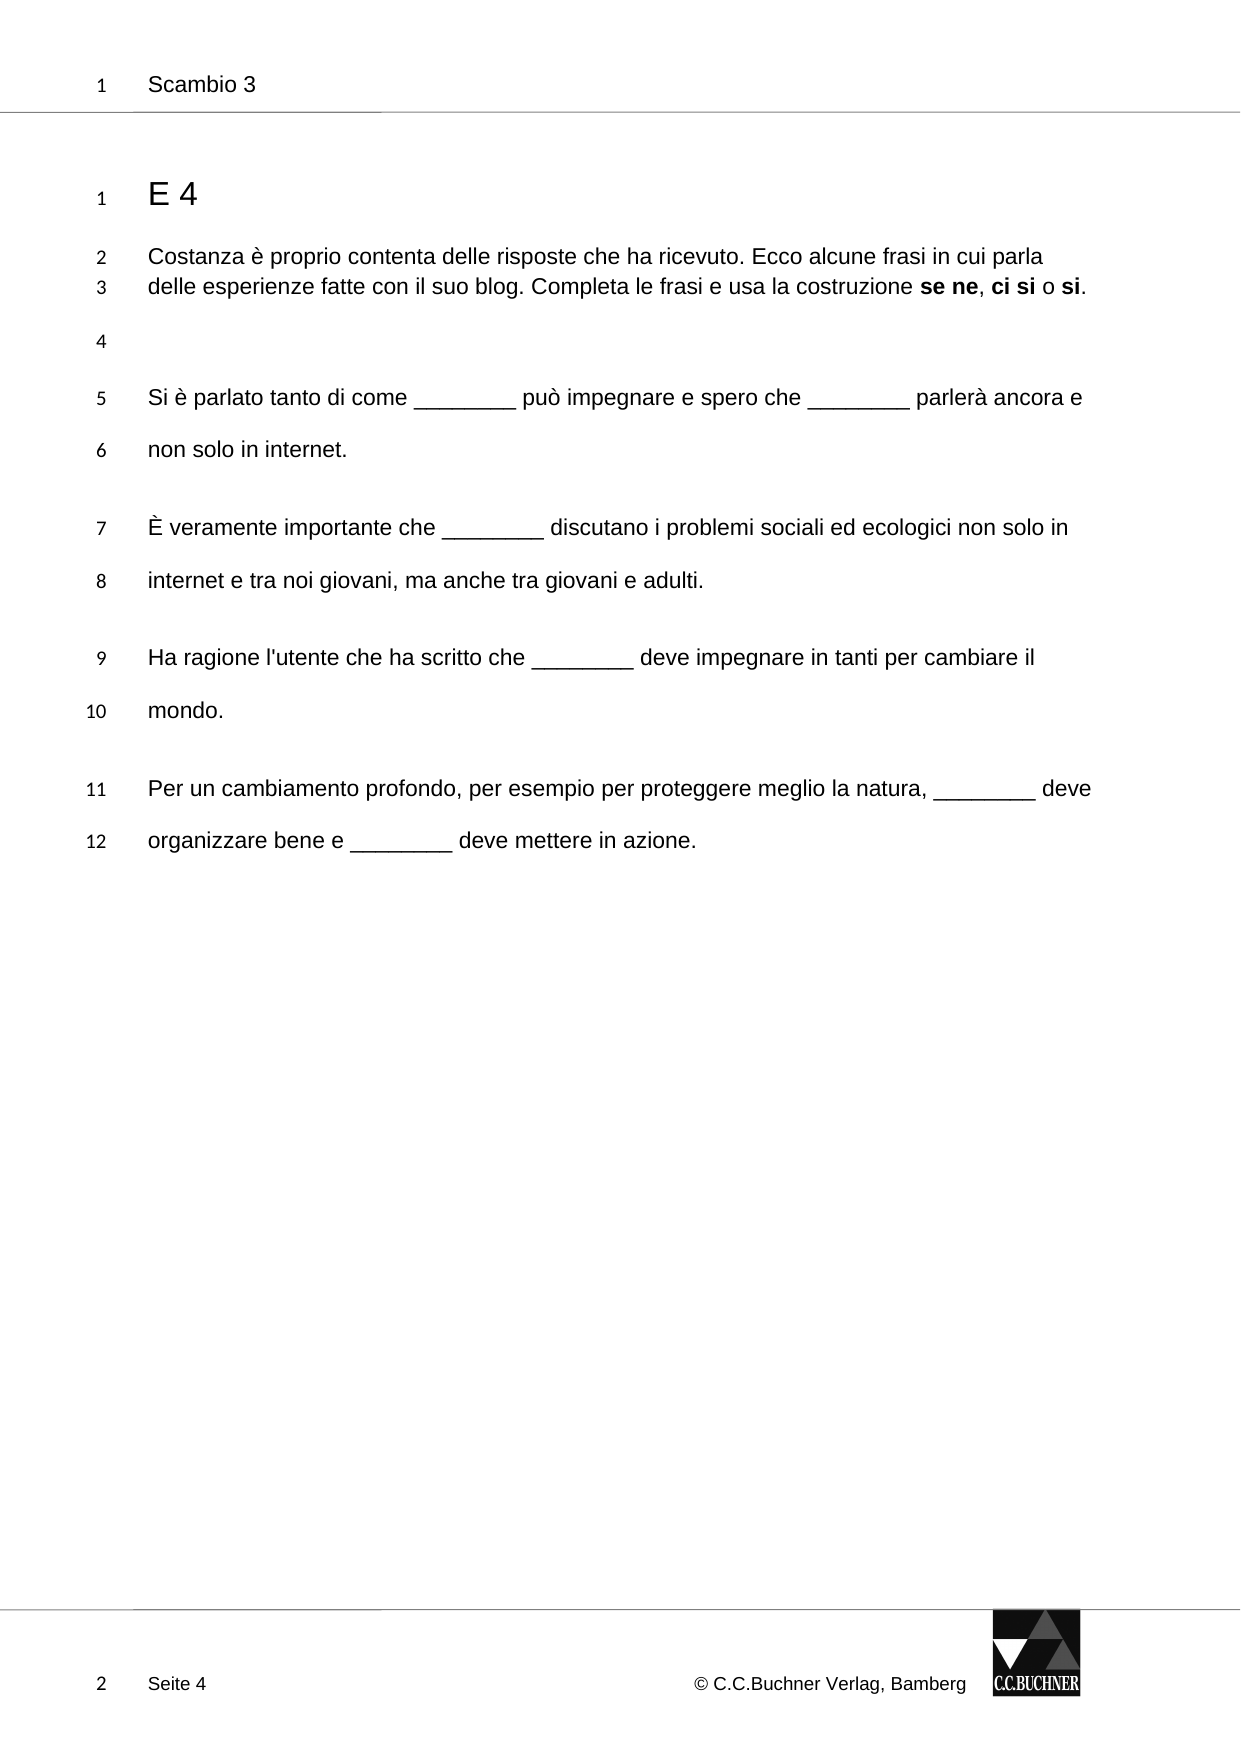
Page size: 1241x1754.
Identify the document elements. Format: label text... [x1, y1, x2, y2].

text Per un cambiamento profondo, per esempio per proteggere meglio la natura, ________ deve organizzare bene e ________ deve mettere in azione. [148, 775, 1092, 854]
picture [992, 1611, 1081, 1697]
text Si è parlato tanto di come ________ può impegnare e spero che ________ parlerà ancora e non solo in internet. [148, 383, 1092, 462]
text È veramente importante che ________ discutano i problemi sociali ed ecologici non solo in internet e tra noi giovani, ma anche tra giovani e adulti. [148, 514, 1092, 593]
text Ha ragione l'utente che ha scritto che ________ deve impegnare in tanti per cambiare il mondo. [148, 644, 1092, 723]
subtitle E 4 [148, 174, 1092, 212]
text Costanza è proprio contenta delle risposte che ha ricevuto. Ecco alcune frasi in cui parla delle esperienze fatte con il suo blog. Completa le frasi e usa la costruzione se ne, ci si o si. [148, 243, 1092, 299]
